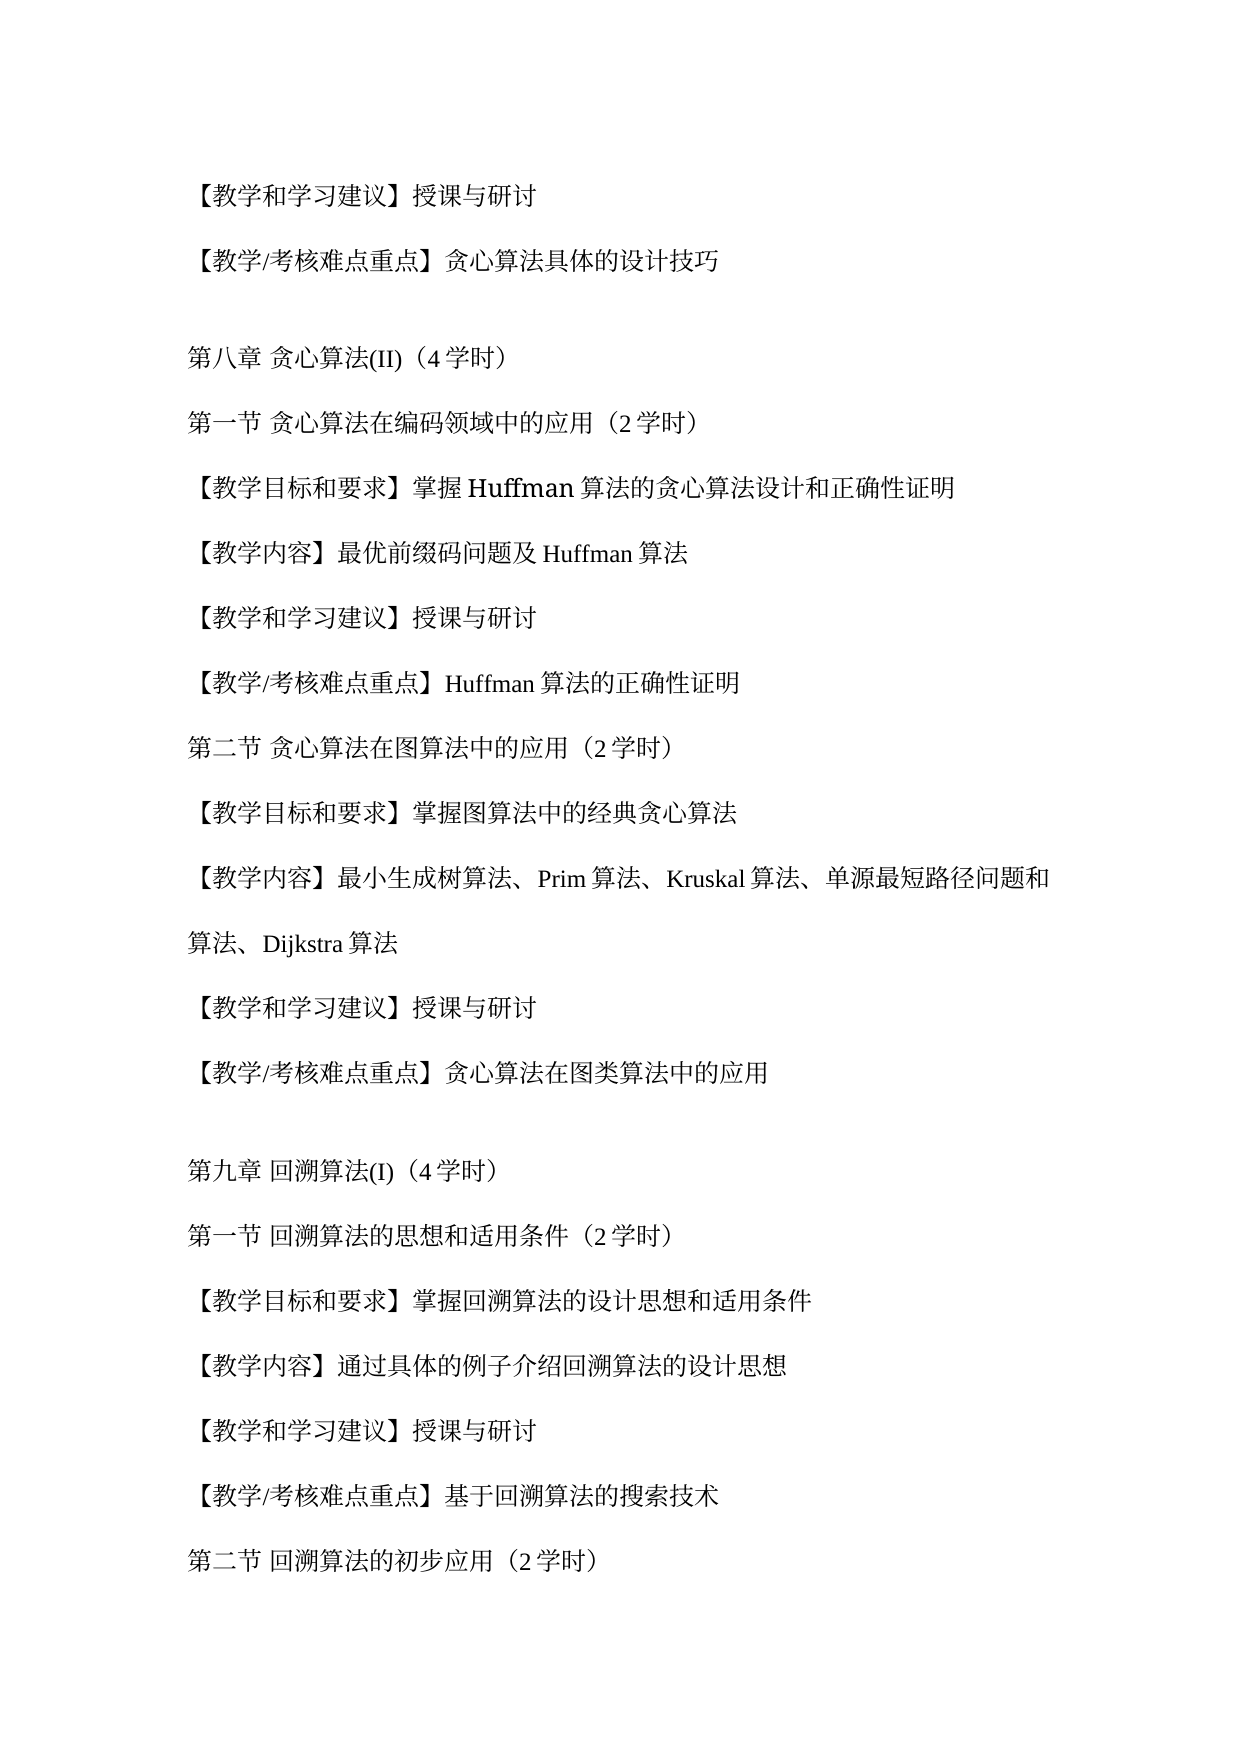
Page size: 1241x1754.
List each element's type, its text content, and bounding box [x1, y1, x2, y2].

text 第九章 回溯算法(I)（4学时） [187, 1137, 1053, 1202]
text 【教学内容】最小生成树算法、Prim算法、Kruskal算法、单源最短路径问题和算法、Dijkstra算法 [187, 844, 1053, 974]
text 【教学/考核难点重点】Huffman算法的正确性证明 [187, 649, 1053, 714]
text 【教学/考核难点重点】贪心算法具体的设计技巧 [187, 227, 1053, 292]
text 第二节 贪心算法在图算法中的应用（2学时） [187, 714, 1053, 779]
text 【教学内容】最优前缀码问题及Huffman算法 [187, 519, 1053, 584]
text 【教学/考核难点重点】基于回溯算法的搜索技术 [187, 1462, 1053, 1527]
text 【教学和学习建议】授课与研讨 [187, 162, 1053, 227]
text 【教学内容】通过具体的例子介绍回溯算法的设计思想 [187, 1332, 1053, 1397]
text 第一节 贪心算法在编码领域中的应用（2学时） [187, 389, 1053, 454]
text 【教学和学习建议】授课与研讨 [187, 1397, 1053, 1462]
text 第二节 回溯算法的初步应用（2学时） [187, 1527, 1053, 1592]
text 【教学目标和要求】掌握回溯算法的设计思想和适用条件 [187, 1267, 1053, 1332]
text 【教学和学习建议】授课与研讨 [187, 974, 1053, 1039]
text 第八章 贪心算法(II)（4学时） [187, 324, 1053, 389]
text 【教学目标和要求】掌握Huffman算法的贪心算法设计和正确性证明 [187, 454, 1053, 519]
text 第一节 回溯算法的思想和适用条件（2学时） [187, 1202, 1053, 1267]
text 【教学和学习建议】授课与研讨 [187, 584, 1053, 649]
text 【教学目标和要求】掌握图算法中的经典贪心算法 [187, 779, 1053, 844]
text 【教学/考核难点重点】贪心算法在图类算法中的应用 [187, 1039, 1053, 1104]
